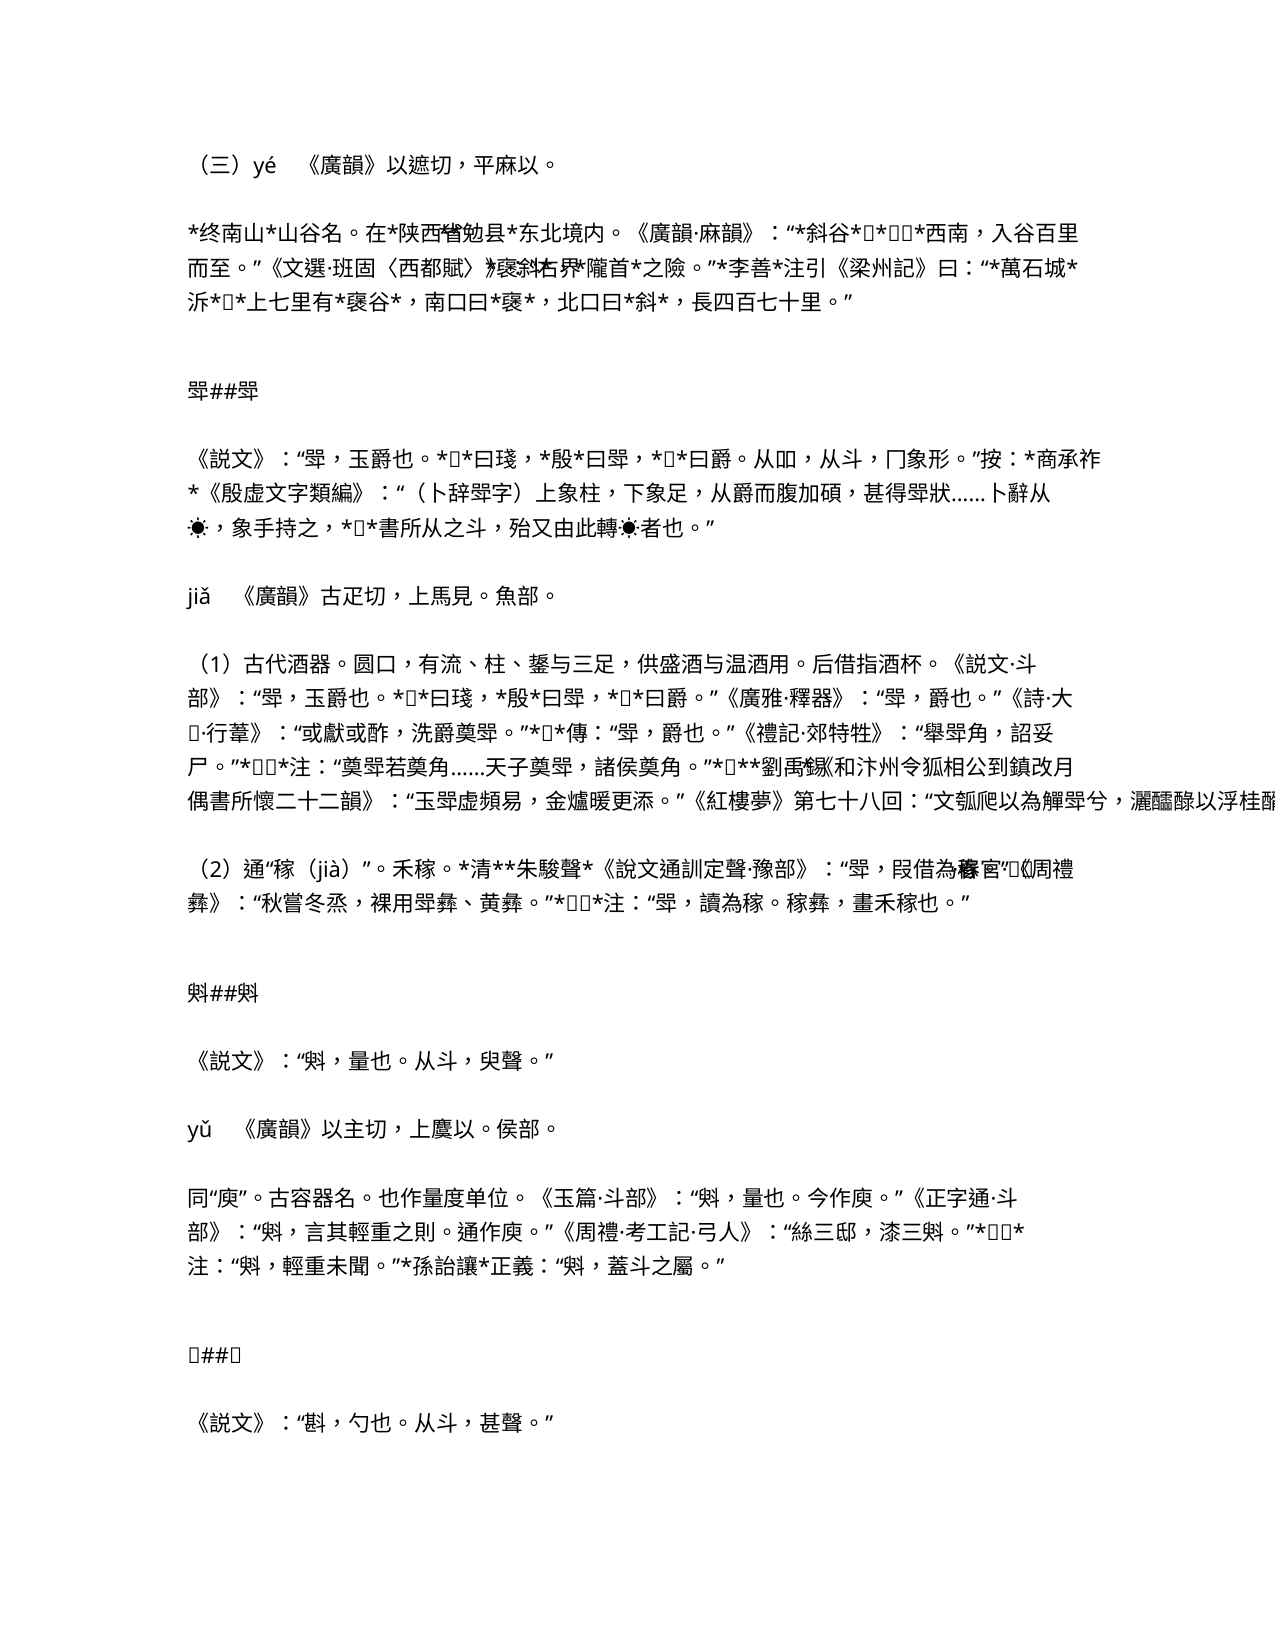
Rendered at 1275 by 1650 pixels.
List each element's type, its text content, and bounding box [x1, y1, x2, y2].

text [187, 150, 1087, 351]
text 斞##斞 《説文》：“斞，量也。从斗，臾聲。” yǔ 《廣韻》以主切，上麌以。侯部。 同“庾”。古容器名。也作量度单位。《玉篇·斗部》：“斞，量也。今作庾。”《正字通·斗部》：“斞，言其輕重之則。通作庾。”《周禮·考工記·弓人》：“絲三邸，漆三斞。”*鄭玄*注：“斞，輕重未聞。”*孫詒讓*正義：“斞，蓋斗之屬。” [187, 977, 1087, 1315]
text 斝##斝 《説文》：“斝，玉爵也。*夏*曰琖，*殷*曰斝，*周*曰爵。从吅，从斗，冂象形。”按：*商承祚*《殷虚文字類編》：“（卜辞斝字）上象柱，下象足，从爵而腹加碩，甚得斝狀……卜辭从☀，象手持之，*許*書所从之斗，殆又由此轉☀者也。” jiǎ 《廣韻》古疋切，上馬見。魚部。 （1）古代酒器。圆口，有流、柱、鋬与三足，供盛酒与温酒用。后借指酒杯。《説文·斗部》：“斝，玉爵也。*夏*曰琖，*殷*曰斝，*周*曰爵。”《廣雅·釋器》：“斝，爵也。”《詩·大雅·行葦》：“或獻或酢，洗爵奠斝。”*毛*傳：“斝，爵也。”《禮記·郊特牲》：“舉斝角，詔妥尸。”*鄭玄*注：“奠斝若奠角……天子奠斝，諸侯奠角。”*唐**劉禹錫*《和汴州令狐相公到鎮改月偶書所懷二十二韻》：“玉斝虚頻易，金爐暖更添。”《紅樓夢》第七十八回：“文瓠爬以為觶斝兮，灑醽醁以浮桂醑耶？” （2）通“稼（jià）”。禾稼。*清**朱駿聲*《說文通訓定聲·豫部》：“斝，叚借為稼。”《周禮·春官·司尊彝》：“秋嘗冬烝，裸用斝彝、黄彝。”*鄭玄*注：“斝，讀為稼。稼彝，畫禾稼也。” [187, 376, 1087, 952]
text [187, 1340, 1087, 1472]
